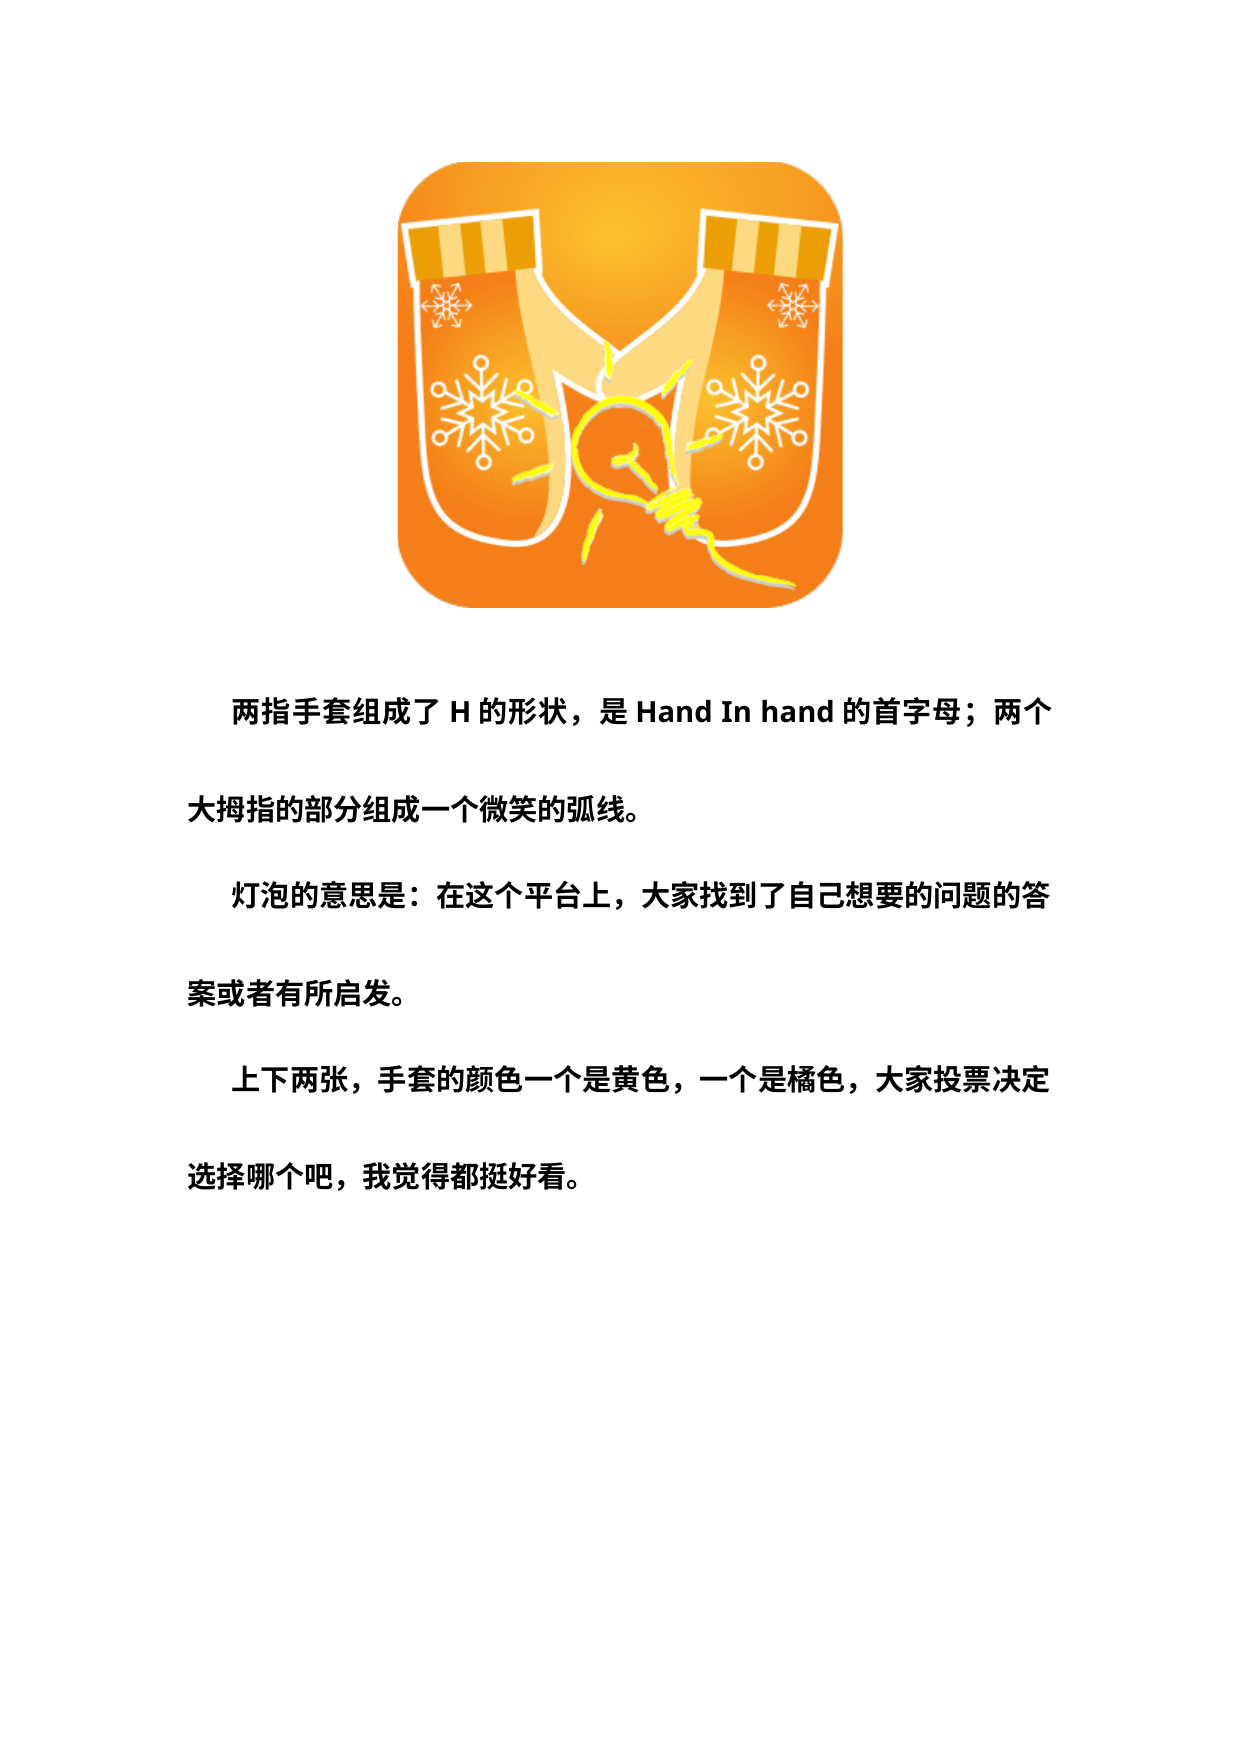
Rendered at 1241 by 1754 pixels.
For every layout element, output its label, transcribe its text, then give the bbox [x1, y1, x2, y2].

text 上下两张，手套的颜色一个是黄色，一个是橘色，大家投票决定选择哪个吧，我觉得都挺好看。 [187, 1045, 1053, 1207]
picture [397, 162, 843, 608]
text 两指手套组成了H的形状，是Hand In hand的首字母；两个大拇指的部分组成一个微笑的弧线。 [187, 678, 1053, 840]
text 灯泡的意思是：在这个平台上，大家找到了自己想要的问题的答案或者有所启发。 [187, 861, 1053, 1024]
